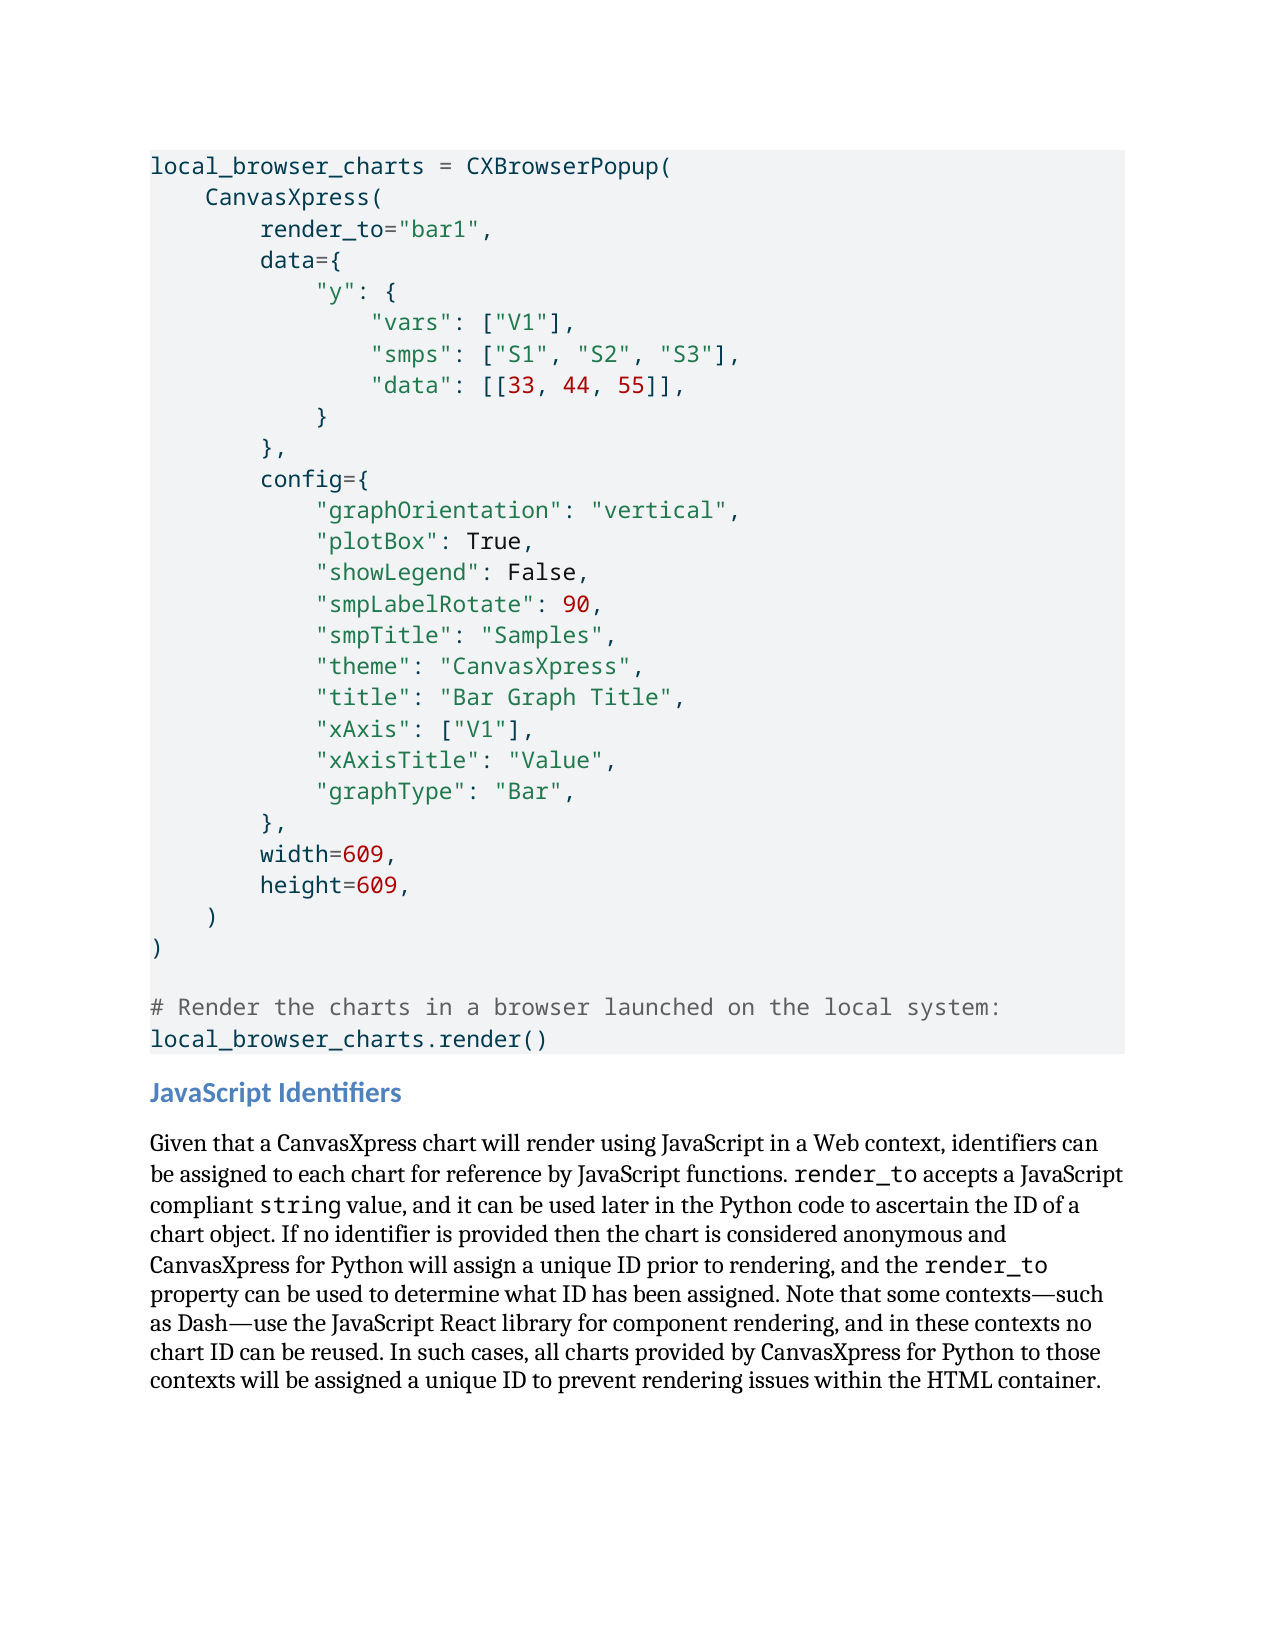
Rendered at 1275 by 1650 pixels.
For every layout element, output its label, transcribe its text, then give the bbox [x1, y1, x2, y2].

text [150, 150, 1125, 1054]
text Given that a CanvasXpress chart will render using JavaScript in a Web context, identifiers can be assigned to each chart for reference by JavaScript functions. render_to accepts a JavaScript compliant string value, and it can be used later in the Python code to ascertain the ID of a chart object. If no identifier is provided then the chart is considered anonymous and CanvasXpress for Python will assign a unique ID prior to rendering, and the render_to property can be used to determine what ID has been assigned. Note that some contexts—such as Dash—use the JavaScript React library for component rendering, and in these contexts no chart ID can be reused. In such cases, all charts provided by CanvasXpress for Python to those contexts will be assigned a unique ID to prevent rendering issues within the HTML container. [150, 1129, 1125, 1395]
subtitle JavaScript Identifiers [150, 1074, 1125, 1110]
